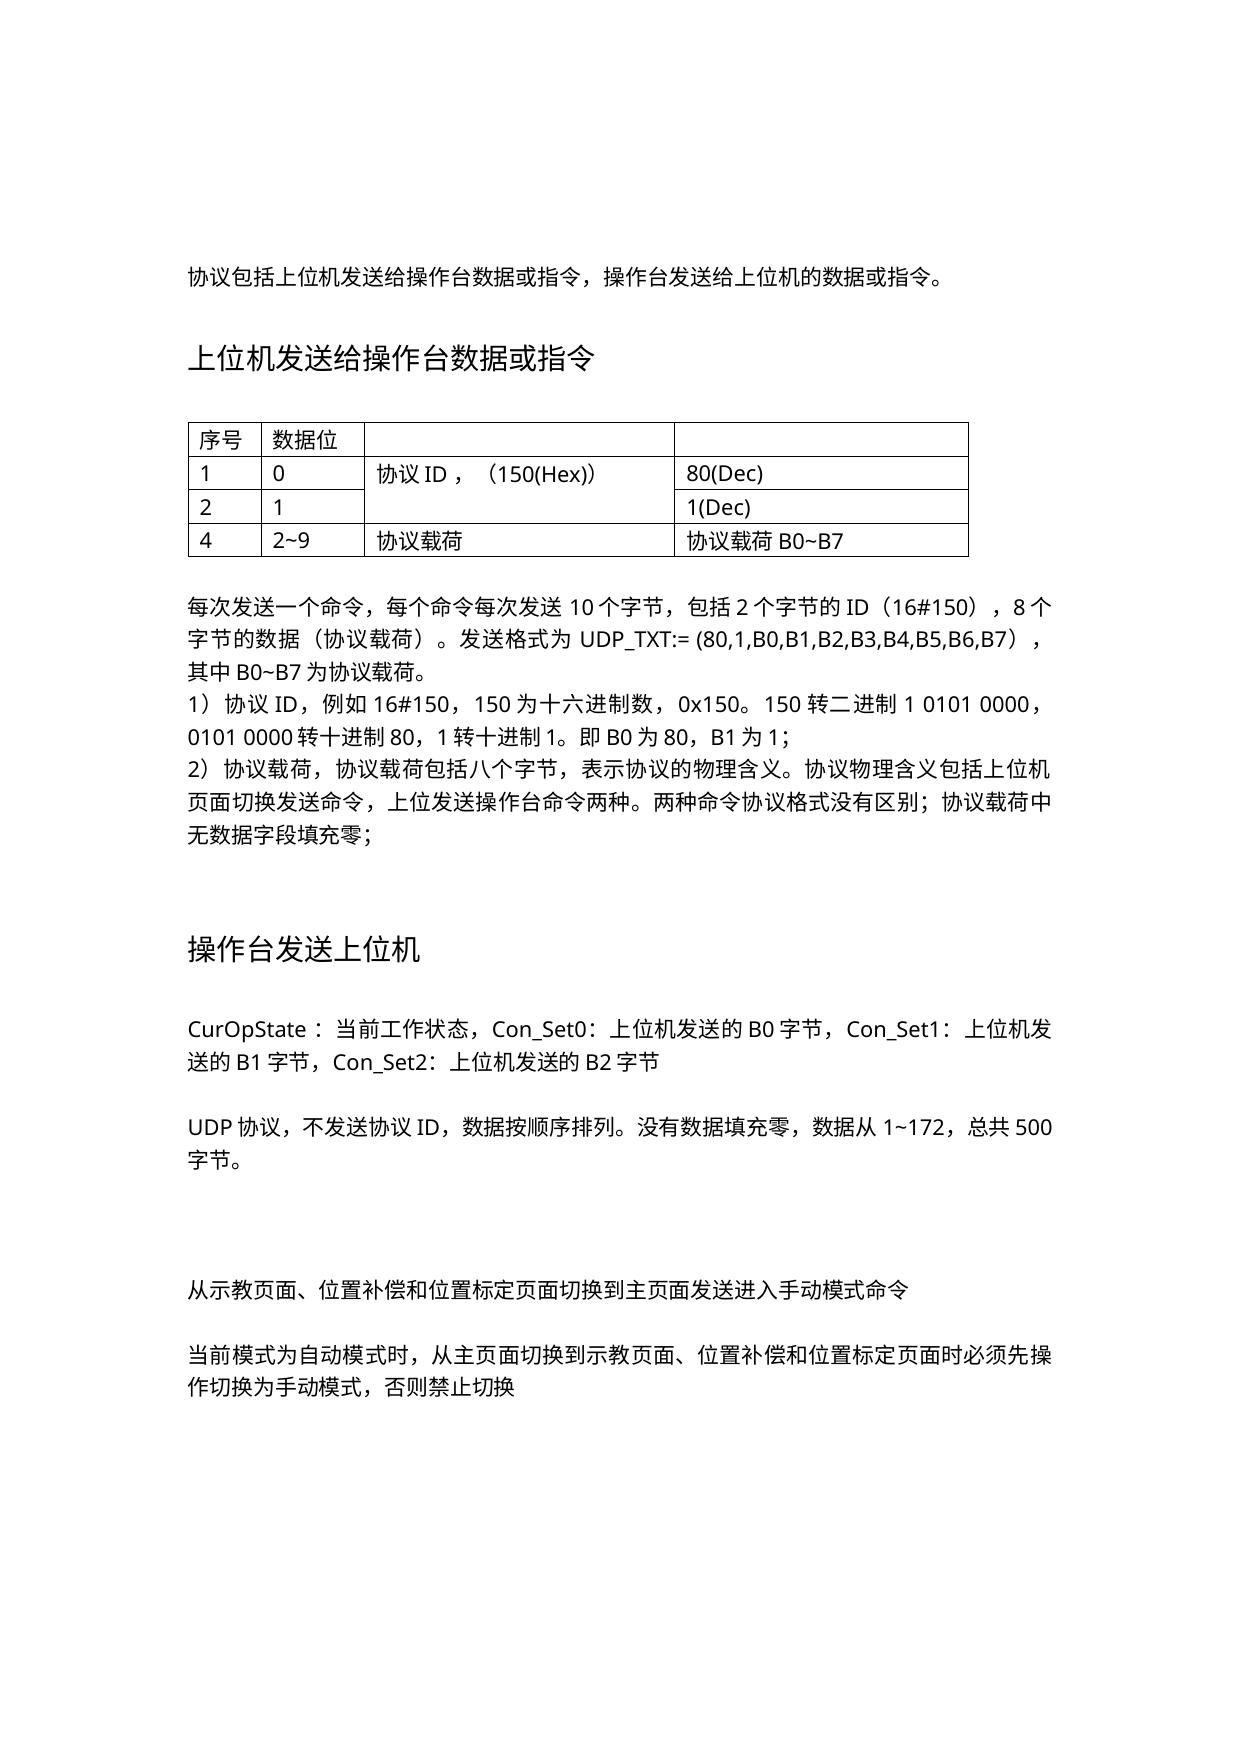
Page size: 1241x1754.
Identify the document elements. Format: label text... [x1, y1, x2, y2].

table_cell 协议ID ，（150(Hex)） [365, 457, 674, 523]
table_cell 0 [262, 457, 364, 489]
table_header 数据位 [262, 423, 364, 456]
table_cell 2~9 [262, 524, 364, 556]
text CurOpState ：当前工作状态，Con_Set0：上位机发送的B0字节，Con_Set1：上位机发送的B1字节，Con_Set2：上位机发送的B2字节 [187, 1012, 1053, 1077]
table_cell 4 [189, 524, 261, 556]
table_cell 协议载荷B0~B7 [675, 524, 968, 556]
text 每次发送一个命令，每个命令每次发送10个字节，包括2个字节的ID（16#150），8个字节的数据（协议载荷）。发送格式为UDP_TXT:= (80,1,B0,B1,B2,B3,B4,B5,B6,B7），其中B0~B7为协议载荷。 [187, 590, 1053, 687]
text 从示教页面、位置补偿和位置标定页面切换到主页面发送进入手动模式命令 [187, 1272, 1053, 1305]
table_cell 1 [262, 490, 364, 523]
text 当前模式为自动模式时，从主页面切换到示教页面、位置补偿和位置标定页面时必须先操作切换为手动模式，否则禁止切换 [187, 1337, 1053, 1402]
table_header 序号 [189, 423, 261, 456]
table_header [365, 423, 674, 456]
text UDP协议，不发送协议ID，数据按顺序排列。没有数据填充零，数据从1~172，总共500字节。 [187, 1110, 1053, 1175]
text 操作台发送上位机 [187, 915, 1053, 980]
table_cell 2 [189, 490, 261, 523]
text 2）协议载荷，协议载荷包括八个字节，表示协议的物理含义。协议物理含义包括上位机页面切换发送命令，上位发送操作台命令两种。两种命令协议格式没有区别；协议载荷中无数据字段填充零； [187, 752, 1053, 850]
text 上位机发送给操作台数据或指令 [187, 324, 1053, 389]
text 1）协议ID，例如16#150，150为十六进制数，0x150。150转二进制1 0101 0000‬， 0101 0000转十进制80，1转十进制1。即B0为80，B1为1； [187, 687, 1053, 752]
table_cell 协议载荷 [365, 524, 674, 556]
text 协议包括上位机发送给操作台数据或指令，操作台发送给上位机的数据或指令。 [187, 259, 1053, 292]
table_cell 1 [189, 457, 261, 489]
table_cell 80(Dec) [675, 457, 968, 489]
table_cell 1(Dec) [675, 490, 968, 523]
table_header [675, 423, 968, 456]
